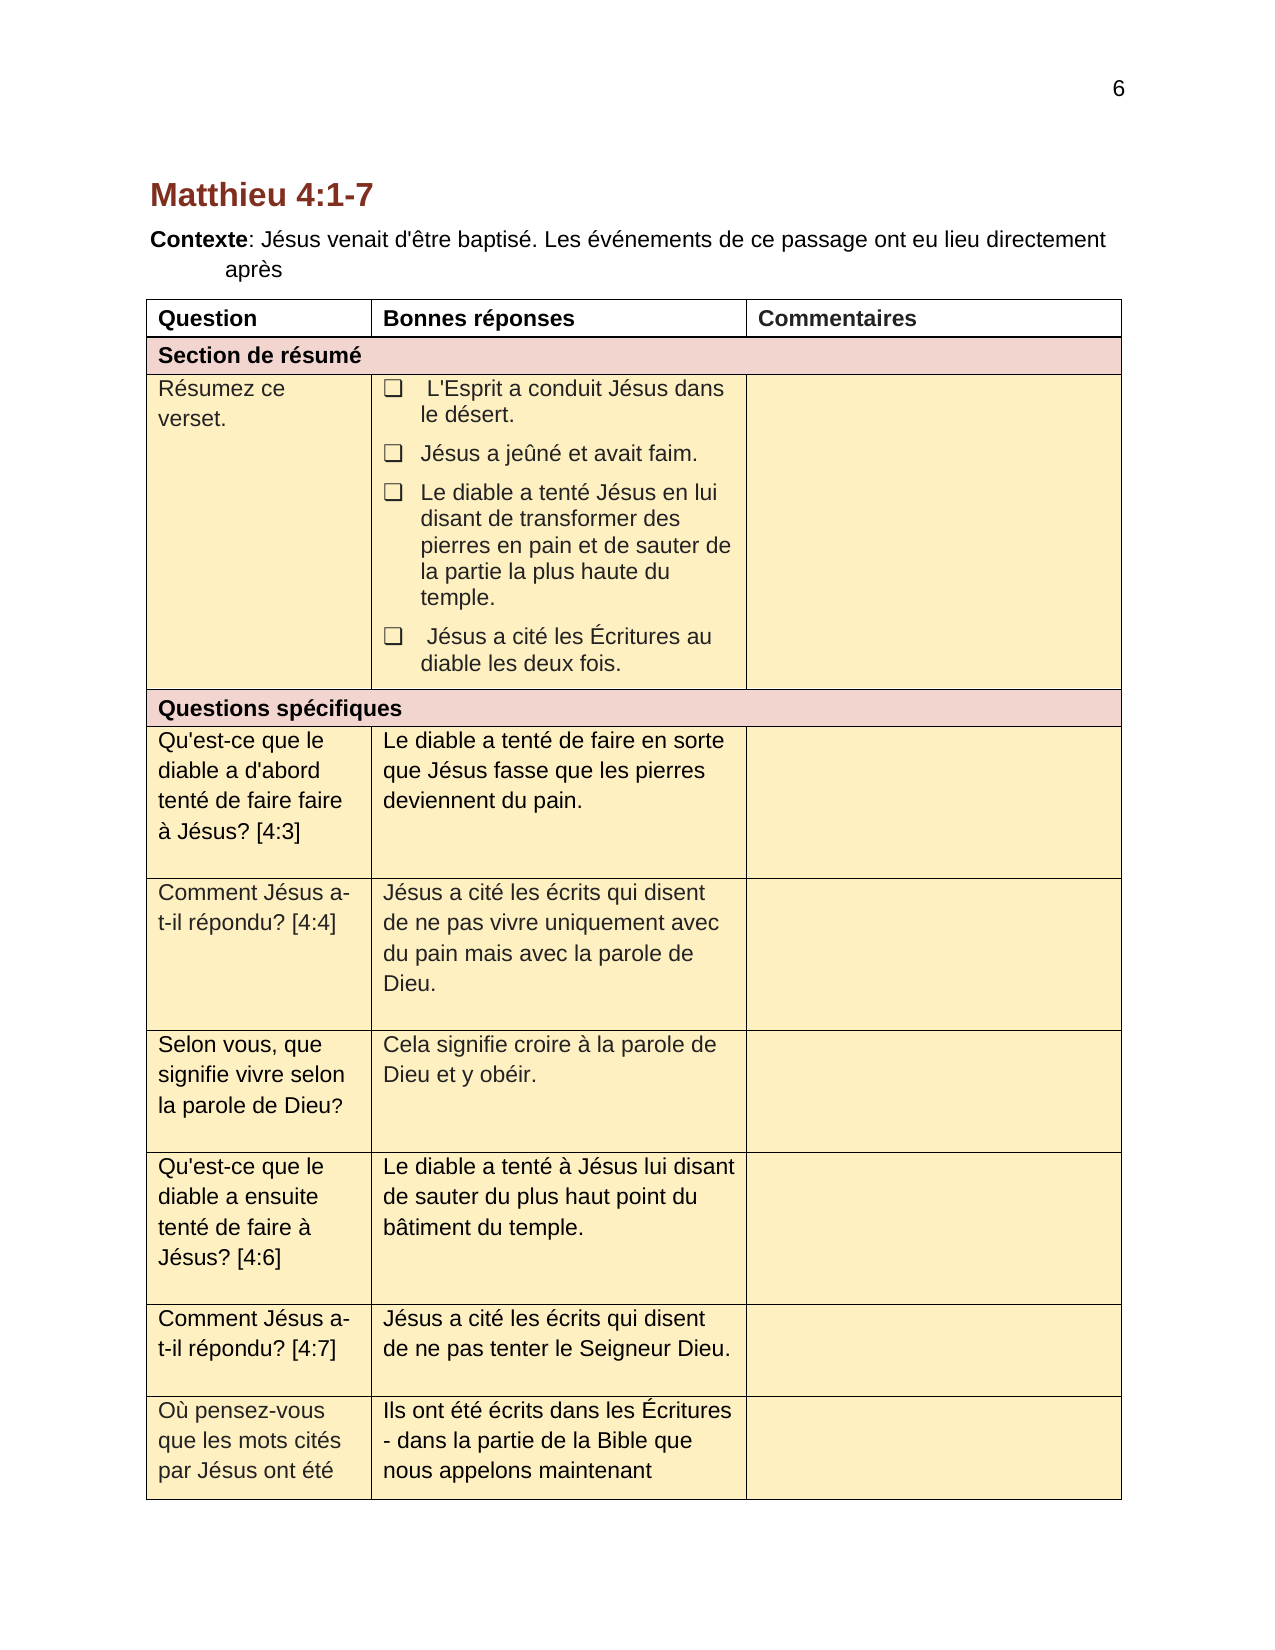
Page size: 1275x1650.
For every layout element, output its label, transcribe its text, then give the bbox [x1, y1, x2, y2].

subtitle Matthieu 4:1-7 [150, 175, 1125, 213]
table_cell Comment Jésus a-t-il répondu? [4:7] [147, 1305, 371, 1396]
table_cell [747, 1397, 1121, 1499]
table_cell Comment Jésus a-t-il répondu? [4:4] [147, 879, 371, 1030]
table_cell Le diable a tenté à Jésus lui disant de sauter du plus haut point du bâtiment du temple. [372, 1153, 746, 1304]
table_cell Qu'est-ce que le diable a d'abord tenté de faire faire à Jésus? [4:3] [147, 727, 371, 878]
table_cell L'Esprit a conduit Jésus dans le désert. Jésus a jeûné et avait faim. Le diable a tenté Jésus en lui disant de transformer des pierres en pain et de sauter de la partie la plus haute du temple. Jésus a cité les Écritures au diable les deux fois. [372, 375, 746, 688]
table_cell Questions spécifiques [147, 690, 1121, 726]
table_cell [747, 727, 1121, 878]
table_cell [747, 879, 1121, 1030]
table_cell [747, 1305, 1121, 1396]
table_header Commentaires [747, 300, 1121, 336]
subtitle Contexte: Jésus venait d'être baptisé. Les événements de ce passage ont eu lieu directement après [150, 226, 1125, 282]
table_cell Jésus a cité les écrits qui disent de ne pas tenter le Seigneur Dieu. [372, 1305, 746, 1396]
table_cell [747, 375, 1121, 688]
table_cell [747, 1153, 1121, 1304]
table_header Bonnes réponses [372, 300, 746, 336]
table_cell [747, 1031, 1121, 1152]
table_cell Le diable a tenté de faire en sorte que Jésus fasse que les pierres deviennent du pain. [372, 727, 746, 878]
table_cell Section de résumé [147, 338, 1121, 374]
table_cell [372, 1397, 746, 1499]
table_cell Jésus a cité les écrits qui disent de ne pas vivre uniquement avec du pain mais avec la parole de Dieu. [372, 879, 746, 1030]
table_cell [147, 1397, 371, 1499]
table_cell Selon vous, que signifie vivre selon la parole de Dieu? [147, 1031, 371, 1152]
table_cell Qu'est-ce que le diable a ensuite tenté de faire à Jésus? [4:6] [147, 1153, 371, 1304]
table_cell Résumez ce verset. [147, 375, 371, 688]
table_header Question [147, 300, 371, 336]
table_cell Cela signifie croire à la parole de Dieu et y obéir. [372, 1031, 746, 1152]
